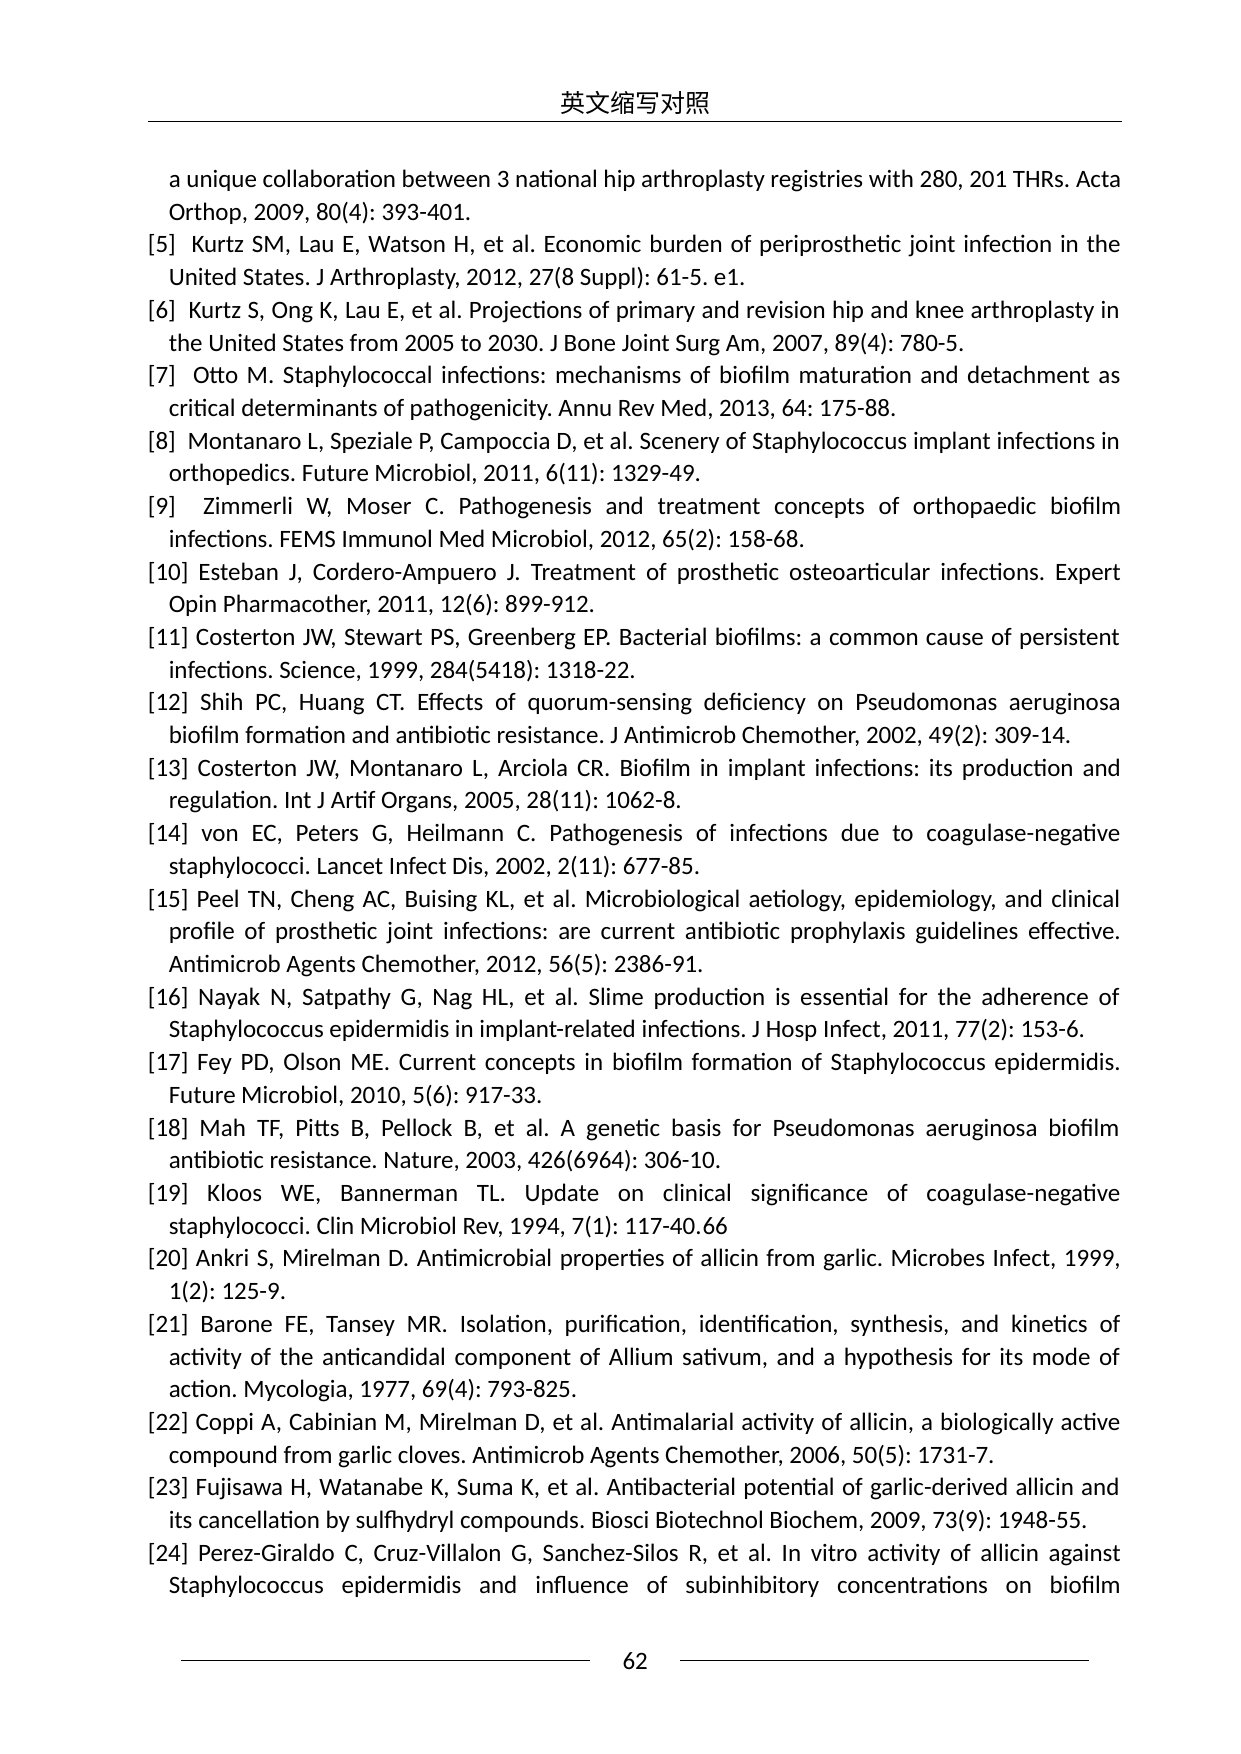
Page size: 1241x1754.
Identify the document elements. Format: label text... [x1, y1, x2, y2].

text [21] Barone FE, Tansey MR. Isolation, purification, identification, synthesis, and kinetics of activity of the anticandidal component of Allium sativum, and a hypothesis for its mode of action. Mycologia, 1977, 69(4): 793-825. [148, 1306, 1122, 1404]
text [148, 161, 1122, 226]
text [17] Fey PD, Olson ME. Current concepts in biofilm formation of Staphylococcus epidermidis. Future Microbiol, 2010, 5(6): 917-33. [148, 1044, 1122, 1109]
text [13] Costerton JW, Montanaro L, Arciola CR. Biofilm in implant infections: its production and regulation. Int J Artif Organs, 2005, 28(11): 1062-8. [148, 750, 1122, 815]
text [20] Ankri S, Mirelman D. Antimicrobial properties of allicin from garlic. Microbes Infect, 1999, 1(2): 125-9. [148, 1240, 1122, 1306]
text [16] Nayak N, Satpathy G, Nag HL, et al. Slime production is essential for the adherence of Staphylococcus epidermidis in implant-related infections. J Hosp Infect, 2011, 77(2): 153-6. [148, 979, 1122, 1044]
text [148, 1535, 1122, 1600]
text [14] von EC, Peters G, Heilmann C. Pathogenesis of infections due to coagulase-negative staphylococci. Lancet Infect Dis, 2002, 2(11): 677-85. [148, 815, 1122, 881]
text [15] Peel TN, Cheng AC, Buising KL, et al. Microbiological aetiology, epidemiology, and clinical profile of prosthetic joint infections: are current antibiotic prophylaxis guidelines effective. Antimicrob Agents Chemother, 2012, 56(5): 2386-91. [148, 881, 1122, 979]
text [7] Otto M. Staphylococcal infections: mechanisms of biofilm maturation and detachment as critical determinants of pathogenicity. Annu Rev Med, 2013, 64: 175-88. [148, 357, 1122, 423]
text [11] Costerton JW, Stewart PS, Greenberg EP. Bacterial biofilms: a common cause of persistent infections. Science, 1999, 284(5418): 1318-22. [148, 619, 1122, 684]
text [23] Fujisawa H, Watanabe K, Suma K, et al. Antibacterial potential of garlic-derived allicin and its cancellation by sulfhydryl compounds. Biosci Biotechnol Biochem, 2009, 73(9): 1948-55. [148, 1469, 1122, 1535]
text [9] Zimmerli W, Moser C. Pathogenesis and treatment concepts of orthopaedic biofilm infections. FEMS Immunol Med Microbiol, 2012, 65(2): 158-68. [148, 488, 1122, 553]
text [10] Esteban J, Cordero-Ampuero J. Treatment of prosthetic osteoarticular infections. Expert Opin Pharmacother, 2011, 12(6): 899-912. [148, 553, 1122, 619]
text [8] Montanaro L, Speziale P, Campoccia D, et al. Scenery of Staphylococcus implant infections in orthopedics. Future Microbiol, 2011, 6(11): 1329-49. [148, 423, 1122, 488]
text [18] Mah TF, Pitts B, Pellock B, et al. A genetic basis for Pseudomonas aeruginosa biofilm antibiotic resistance. Nature, 2003, 426(6964): 306-10. [148, 1109, 1122, 1175]
text [5] Kurtz SM, Lau E, Watson H, et al. Economic burden of periprosthetic joint infection in the United States. J Arthroplasty, 2012, 27(8 Suppl): 61-5. e1. [148, 226, 1122, 292]
text [6] Kurtz S, Ong K, Lau E, et al. Projections of primary and revision hip and knee arthroplasty in the United States from 2005 to 2030. J Bone Joint Surg Am, 2007, 89(4): 780-5. [148, 292, 1122, 357]
text [22] Coppi A, Cabinian M, Mirelman D, et al. Antimalarial activity of allicin, a biologically active compound from garlic cloves. Antimicrob Agents Chemother, 2006, 50(5): 1731-7. [148, 1404, 1122, 1469]
text [12] Shih PC, Huang CT. Effects of quorum-sensing deficiency on Pseudomonas aeruginosa biofilm formation and antibiotic resistance. J Antimicrob Chemother, 2002, 49(2): 309-14. [148, 684, 1122, 750]
text [19] Kloos WE, Bannerman TL. Update on clinical significance of coagulase-negative staphylococci. Clin Microbiol Rev, 1994, 7(1): 117-40.66 [148, 1175, 1122, 1240]
